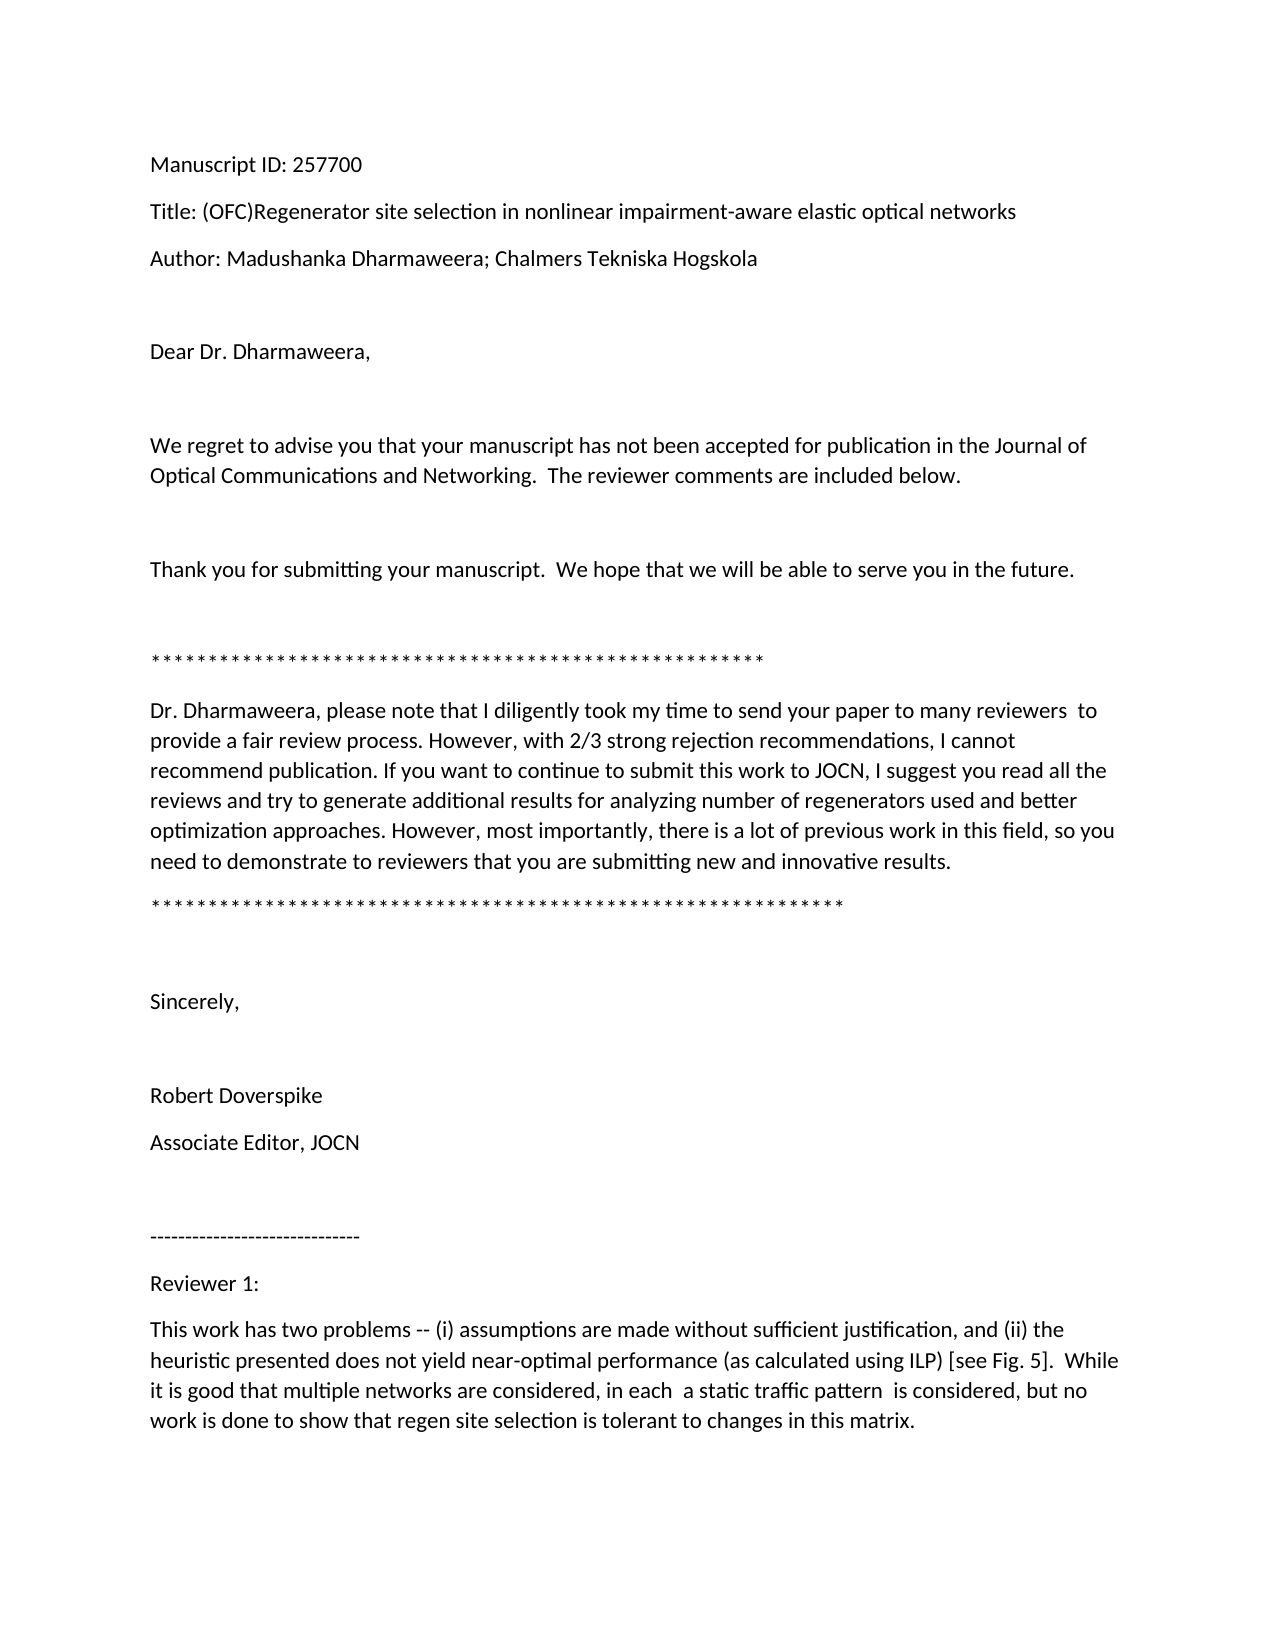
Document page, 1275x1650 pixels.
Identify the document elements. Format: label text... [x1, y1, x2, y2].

text Dr. Dharmaweera, please note that I diligently took my time to send your paper to many reviewers to provide a fair review process. However, with 2/3 strong rejection recommendations, I cannot recommend publication. If you want to continue to submit this work to JOCN, I suggest you read all the reviews and try to generate additional results for analyzing number of regenerators used and better optimization approaches. However, most importantly, there is a lot of previous work in this field, so you need to demonstrate to reviewers that you are submitting new and innovative results. [150, 696, 1125, 875]
text ************************************************************* [150, 894, 1125, 922]
text Manuscript ID: 257700 [150, 150, 1125, 178]
text Reviewer 1: [150, 1269, 1125, 1297]
text ****************************************************** [150, 649, 1125, 677]
text Associate Editor, JOCN [150, 1128, 1125, 1156]
text Thank you for submitting your manuscript. We hope that we will be able to serve you in the future. [150, 555, 1125, 583]
text We regret to advise you that your manuscript has not been accepted for publication in the Journal of Optical Communications and Networking. The reviewer comments are included below. [150, 431, 1125, 489]
text Robert Doverspike [150, 1081, 1125, 1109]
text Title: (OFC)Regenerator site selection in nonlinear impairment-aware elastic optical networks [150, 197, 1125, 225]
text Dear Dr. Dharmaweera, [150, 337, 1125, 366]
text ------------------------------ [150, 1222, 1125, 1250]
text Author: Madushanka Dharmaweera; Chalmers Tekniska Hogskola [150, 244, 1125, 272]
text Sincerely, [150, 987, 1125, 1016]
text This work has two problems -- (i) assumptions are made without sufficient justification, and (ii) the heuristic presented does not yield near-optimal performance (as calculated using ILP) [see Fig. 5]. While it is good that multiple networks are considered, in each a static traffic pattern is considered, but no work is done to show that regen site selection is tolerant to changes in this matrix. [150, 1316, 1125, 1434]
